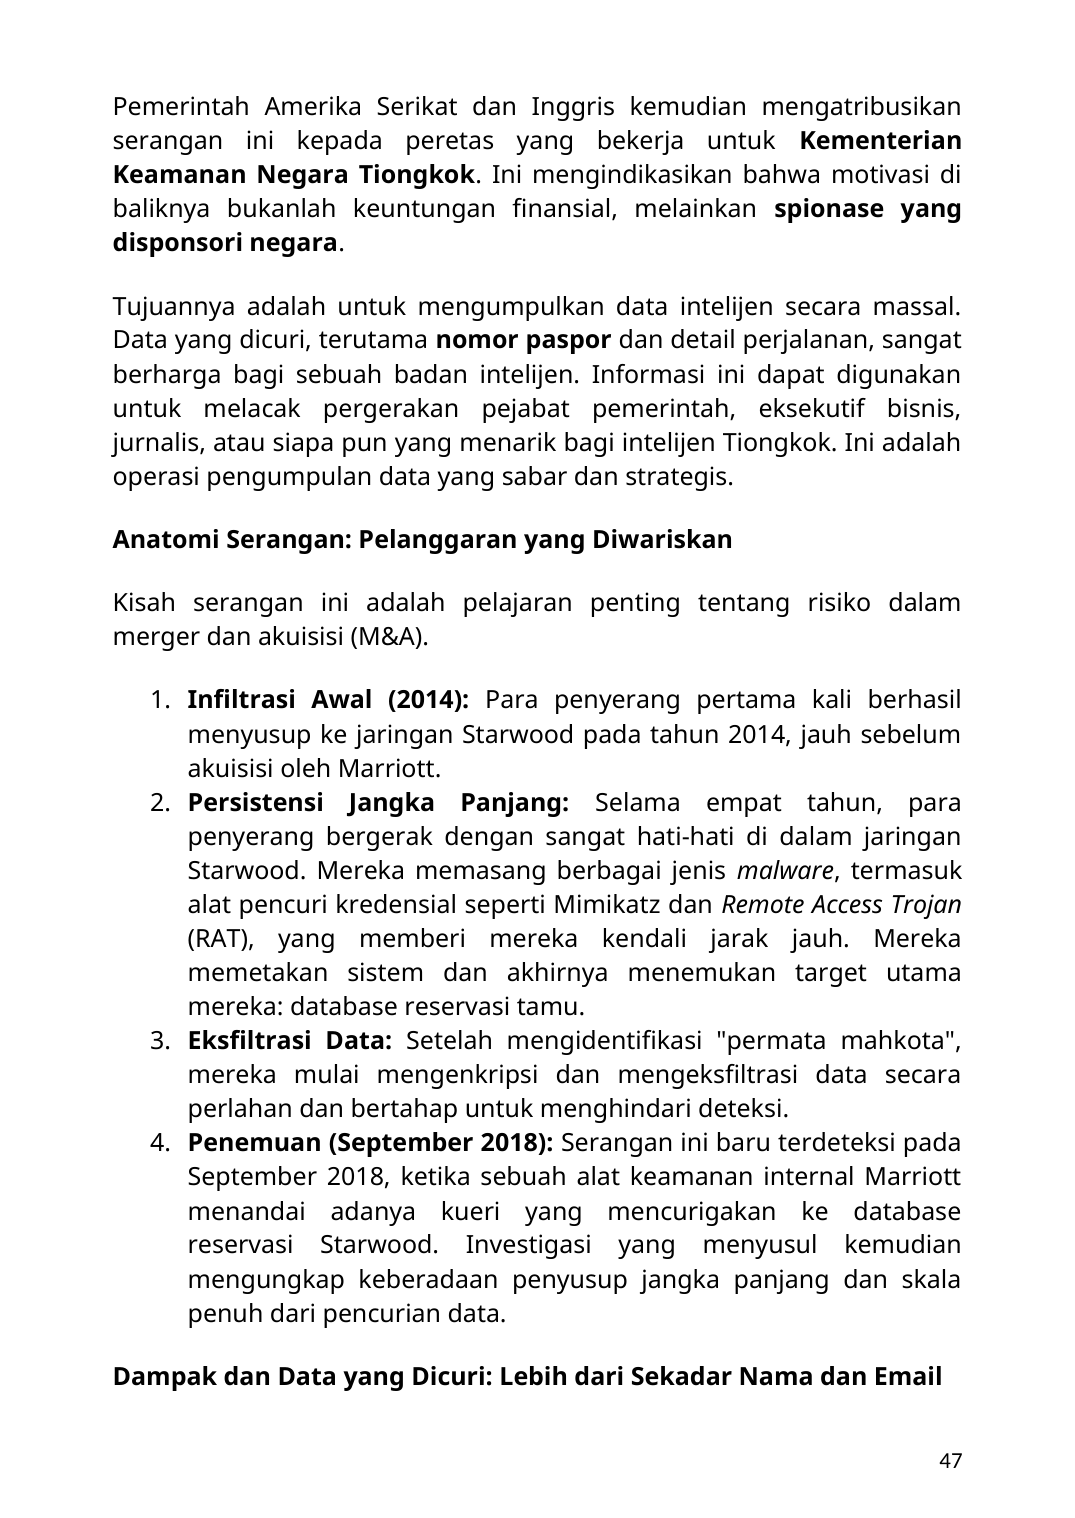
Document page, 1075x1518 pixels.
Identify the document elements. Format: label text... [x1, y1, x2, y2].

text Anatomi Serangan: Pelanggaran yang Diwariskan [112, 522, 962, 556]
list Eksfiltrasi Data: Setelah mengidentifikasi "permata mahkota", mereka mulai mengenkripsi dan mengeksfiltrasi data secara perlahan dan bertahap untuk menghindari deteksi. [150, 1023, 962, 1125]
text Pemerintah Amerika Serikat dan Inggris kemudian mengatribusikan serangan ini kepada peretas yang bekerja untuk Kementerian Keamanan Negara Tiongkok. Ini mengindikasikan bahwa motivasi di baliknya bukanlah keuntungan finansial, melainkan spionase yang disponsori negara. [112, 89, 962, 259]
list Infiltrasi Awal (2014): Para penyerang pertama kali berhasil menyusup ke jaringan Starwood pada tahun 2014, jauh sebelum akuisisi oleh Marriott. [150, 682, 962, 784]
text Tujuannya adalah untuk mengumpulkan data intelijen secara massal. Data yang dicuri, terutama nomor paspor dan detail perjalanan, sangat berharga bagi sebuah badan intelijen. Informasi ini dapat digunakan untuk melacak pergerakan pejabat pemerintah, eksekutif bisnis, jurnalis, atau siapa pun yang menarik bagi intelijen Tiongkok. Ini adalah operasi pengumpulan data yang sabar dan strategis. [112, 288, 962, 492]
text Dampak dan Data yang Dicuri: Lebih dari Sekadar Nama dan Email [112, 1358, 962, 1393]
text Kisah serangan ini adalah pelajaran penting tentang risiko dalam merger dan akuisisi (M&A). [112, 585, 962, 653]
list Penemuan (September 2018): Serangan ini baru terdeteksi pada September 2018, ketika sebuah alat keamanan internal Marriott menandai adanya kueri yang mencurigakan ke database reservasi Starwood. Investigasi yang menyusul kemudian mengungkap keberadaan penyusup jangka panjang dan skala penuh dari pencurian data. [150, 1125, 962, 1329]
list Persistensi Jangka Panjang: Selama empat tahun, para penyerang bergerak dengan sangat hati-hati di dalam jaringan Starwood. Mereka memasang berbagai jenis malware, termasuk alat pencuri kredensial seperti Mimikatz dan Remote Access Trojan (RAT), yang memberi mereka kendali jarak jauh. Mereka memetakan sistem dan akhirnya menemukan target utama mereka: database reservasi tamu. [150, 784, 962, 1023]
